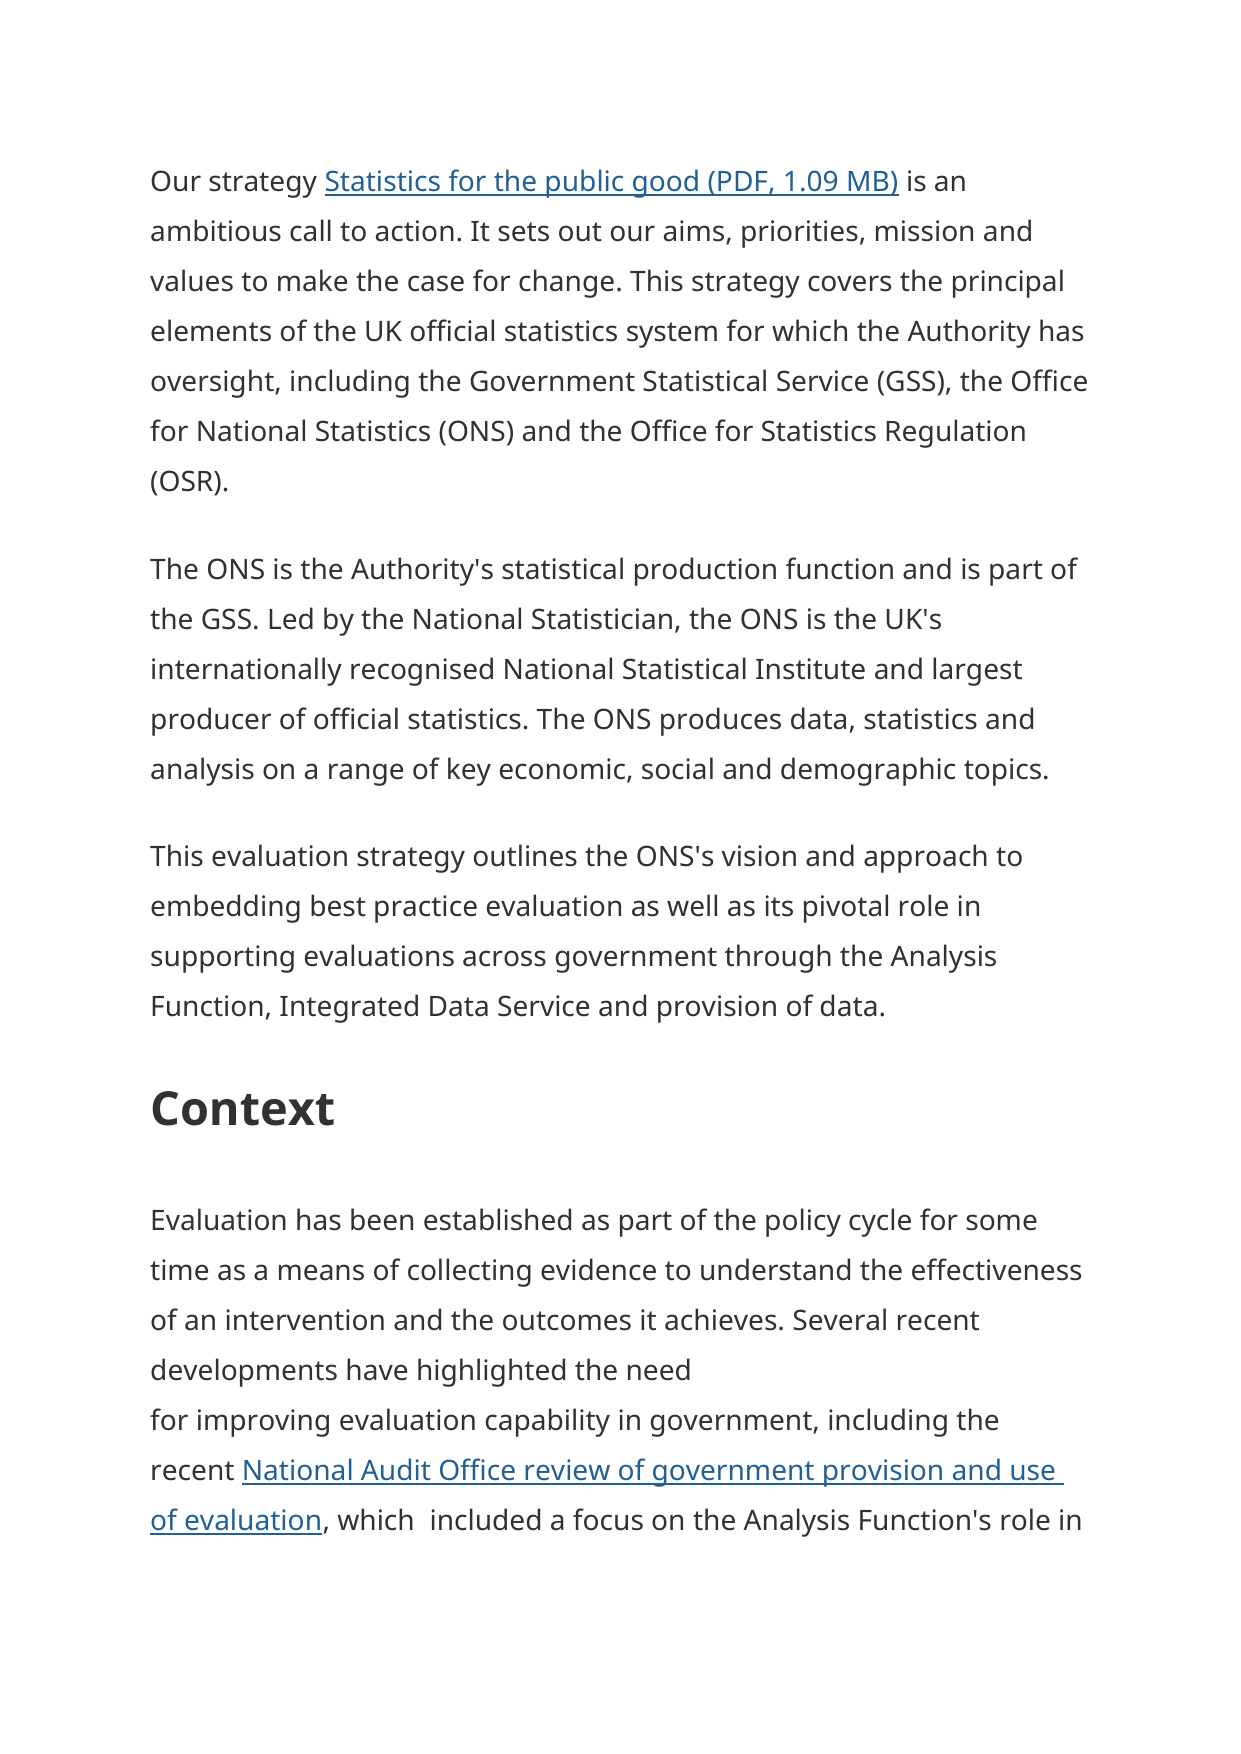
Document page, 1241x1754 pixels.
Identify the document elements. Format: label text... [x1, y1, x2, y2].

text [150, 1189, 1090, 1539]
text Our strategy Statistics for the public good (PDF, 1.09 MB) is an ambitious call to action. It sets out our aims, priorities, mission and values to make the case for change. This strategy covers the principal elements of the UK official statistics system for which the Authority has oversight, including the Government Statistical Service (GSS), the Office for National Statistics (ONS) and the Office for Statistics Regulation (OSR). [150, 150, 1090, 500]
text This evaluation strategy outlines the ONS's vision and approach to embedding best practice evaluation as well as its pivotal role in supporting evaluations across government through the Analysis Function, Integrated Data Service and provision of data. [150, 825, 1090, 1025]
text Context [150, 1075, 1090, 1139]
text The ONS is the Authority's statistical production function and is part of the GSS. Led by the National Statistician, the ONS is the UK's internationally recognised National Statistical Institute and largest producer of official statistics. The ONS produces data, statistics and analysis on a range of key economic, social and demographic topics. [150, 537, 1090, 787]
